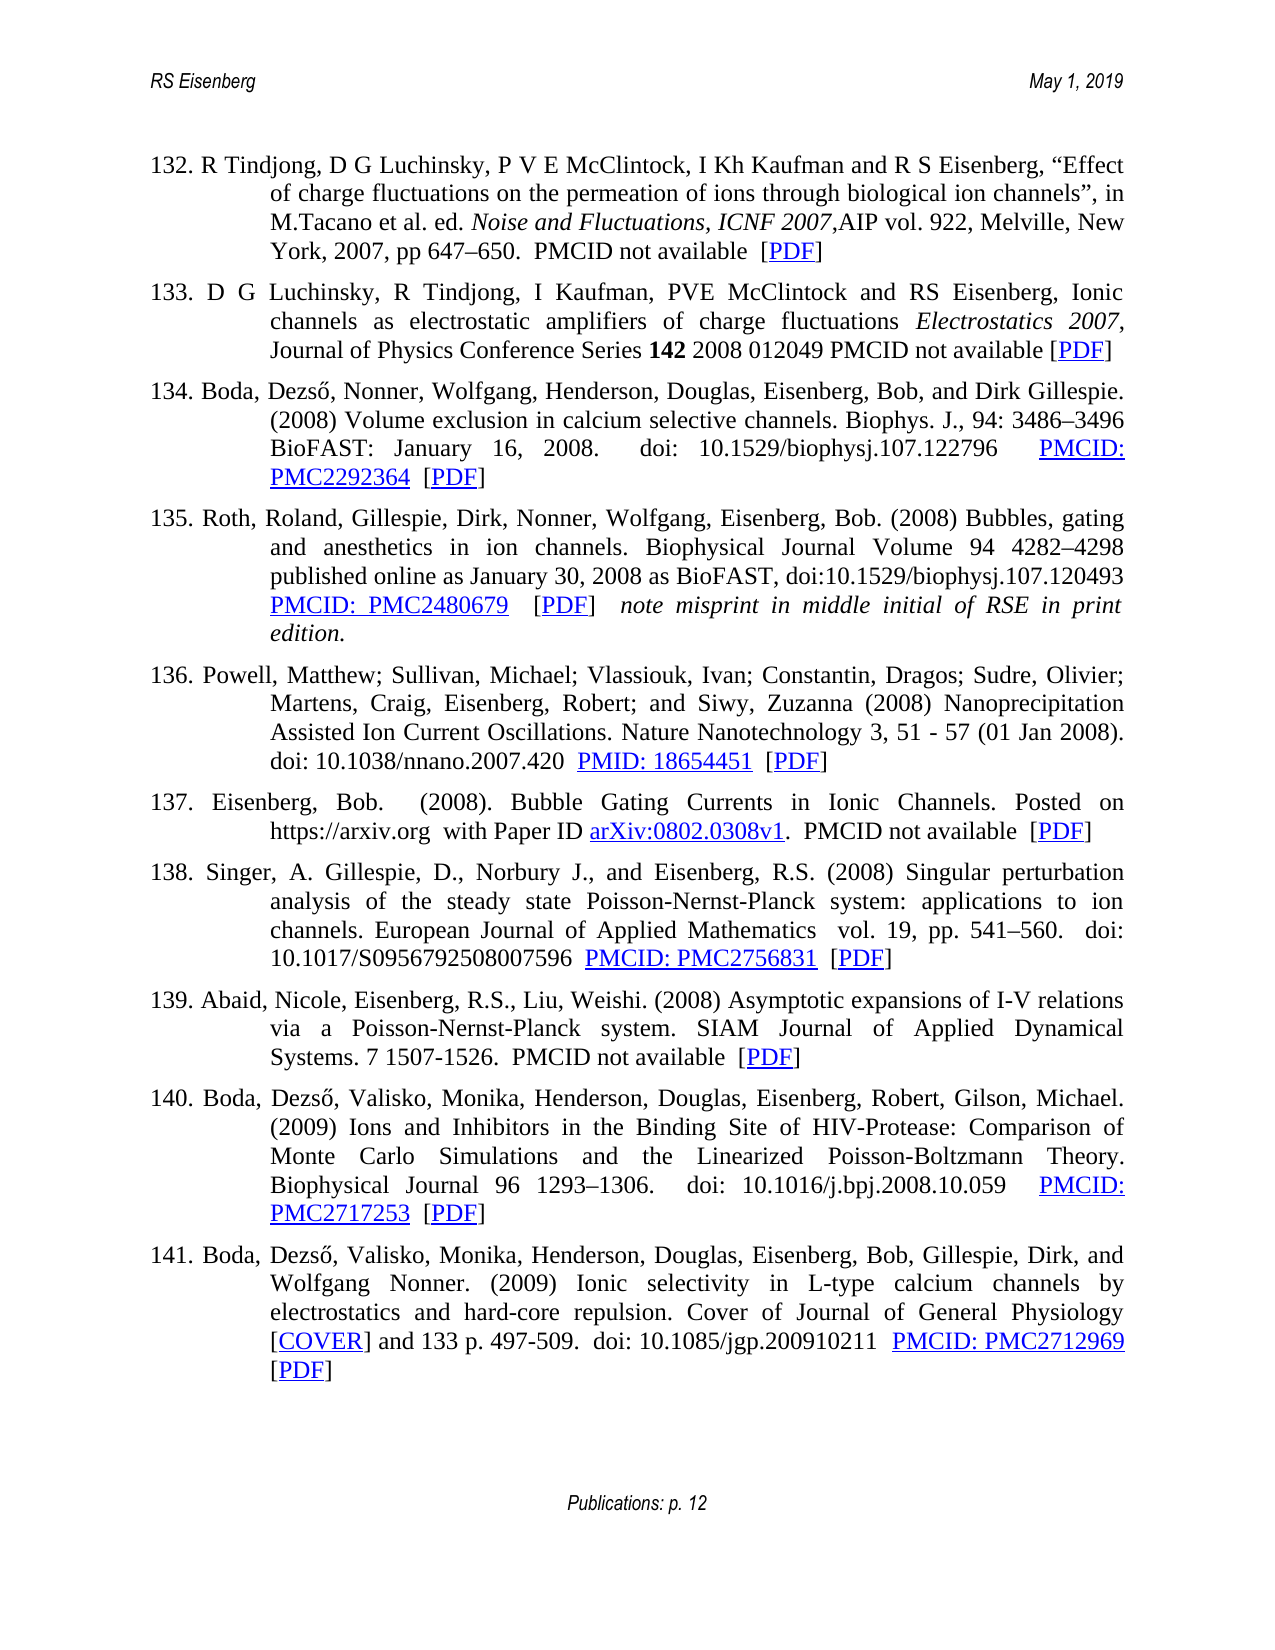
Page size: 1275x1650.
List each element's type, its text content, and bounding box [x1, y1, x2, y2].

text 133. D G Luchinsky, R Tindjong, I Kaufman, PVE McClintock and RS Eisenberg, Ionic channels as electrostatic amplifiers of charge fluctuations Electrostatics 2007, Journal of Physics Conference Series 142 2008 012049 PMCID not available [PDF] [150, 277, 1125, 363]
text 137. Eisenberg, Bob. (2008). Bubble Gating Currents in Ionic Channels. Posted on https://arxiv.org with Paper ID arXiv:0802.0308v1. PMCID not available [PDF] [150, 787, 1125, 845]
text 132. R Tindjong, D G Luchinsky, P V E McClintock, I Kh Kaufman and R S Eisenberg, “Effect of charge fluctuations on the permeation of ions through biological ion channels”, in M.Tacano et al. ed. Noise and Fluctuations, ICNF 2007,AIP vol. 922, Melville, New York, 2007, pp 647–650. PMCID not available [PDF] [150, 150, 1125, 265]
text 134. Boda, Dezső, Nonner, Wolfgang, Henderson, Douglas, Eisenberg, Bob, and Dirk Gillespie. (2008) Volume exclusion in calcium selective channels. Biophys. J., 94: 3486–3496 BioFAST: January 16, 2008. doi: 10.1529/biophysj.107.122796 PMCID: PMC2292364 [PDF] [150, 376, 1125, 491]
text 135. Roth, Roland, Gillespie, Dirk, Nonner, Wolfgang, Eisenberg, Bob. (2008) Bubbles, gating and anesthetics in ion channels. Biophysical Journal Volume 94 4282–4298 published online as January 30, 2008 as BioFAST, doi:10.1529/biophysj.107.120493 PMCID: PMC2480679 [PDF] note misprint in middle initial of RSE in print edition. [150, 503, 1125, 647]
text 136. Powell, Matthew; Sullivan, Michael; Vlassiouk, Ivan; Constantin, Dragos; Sudre, Olivier; Martens, Craig, Eisenberg, Robert; and Siwy, Zuzanna (2008) Nanoprecipitation Assisted Ion Current Oscillations. Nature Nanotechnology 3, 51 - 57 (01 Jan 2008). doi: 10.1038/nnano.2007.420 PMID: 18654451 [PDF] [150, 660, 1125, 775]
text 139. Abaid, Nicole, Eisenberg, R.S., Liu, Weishi. (2008) Asymptotic expansions of I-V relations via a Poisson-Nernst-Planck system. SIAM Journal of Applied Dynamical Systems. 7 1507-1526. PMCID not available [PDF] [150, 985, 1125, 1071]
text 141. Boda, Dezső, Valisko, Monika, Henderson, Douglas, Eisenberg, Bob, Gillespie, Dirk, and Wolfgang Nonner. (2009) Ionic selectivity in L-type calcium channels by electrostatics and hard-core repulsion. Cover of Journal of General Physiology [COVER] and 133 p. 497-509. doi: 10.1085/jgp.200910211 PMCID: PMC2712969 [PDF] [150, 1240, 1125, 1383]
text 140. Boda, Dezső, Valisko, Monika, Henderson, Douglas, Eisenberg, Robert, Gilson, Michael. (2009) Ions and Inhibitors in the Binding Site of HIV-Protease: Comparison of Monte Carlo Simulations and the Linearized Poisson-Boltzmann Theory. Biophysical Journal 96 1293–1306. doi: 10.1016/j.bpj.2008.10.059 PMCID: PMC2717253 [PDF] [150, 1083, 1125, 1227]
text 138. Singer, A. Gillespie, D., Norbury J., and Eisenberg, R.S. (2008) Singular perturbation analysis of the steady state Poisson-Nernst-Planck system: applications to ion channels. European Journal of Applied Mathematics vol. 19, pp. 541–560. doi: 10.1017/S0956792508007596 PMCID: PMC2756831 [PDF] [150, 857, 1125, 972]
